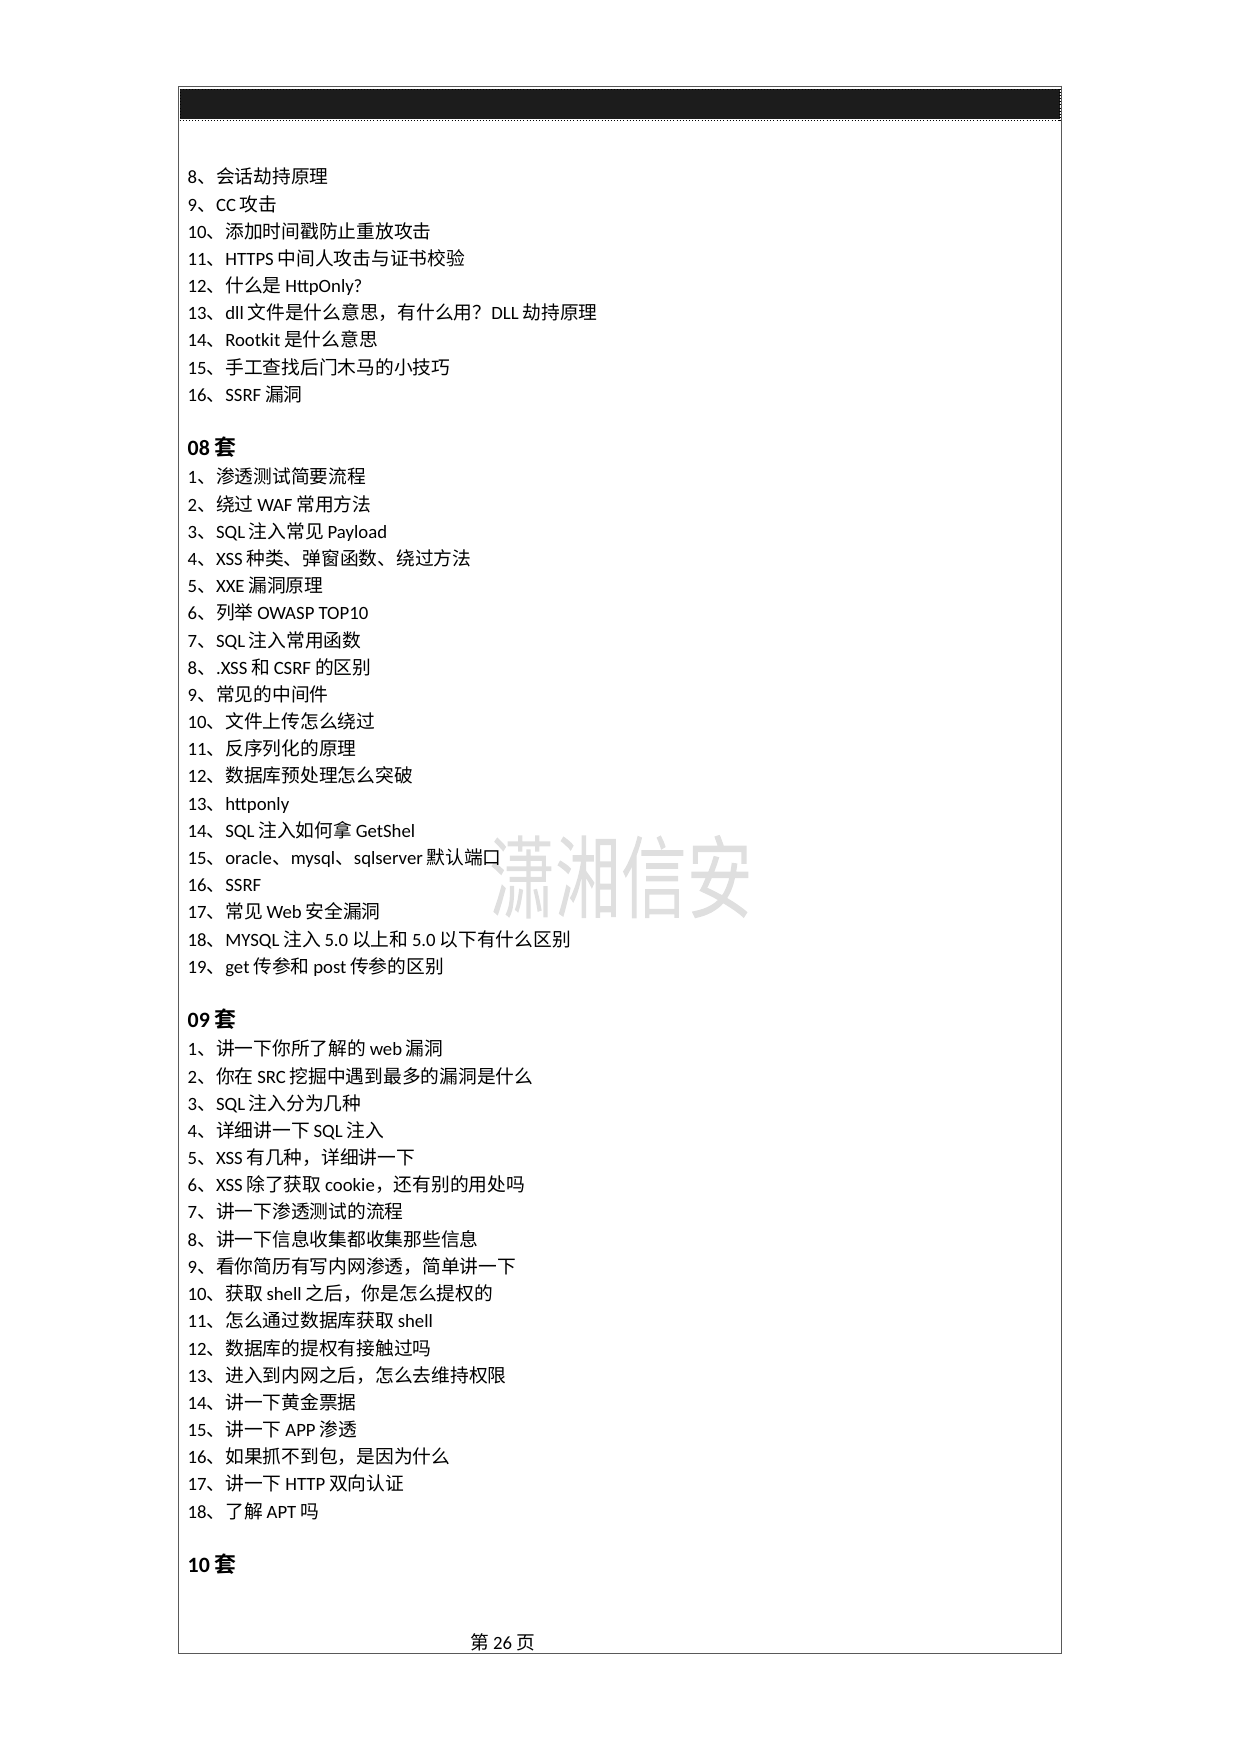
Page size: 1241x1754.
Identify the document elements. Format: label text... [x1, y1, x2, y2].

text 2、绕过WAF常用方法 [187, 489, 1053, 516]
text 6、列举OWASP TOP10 [187, 598, 1053, 625]
text 1、渗透测试简要流程 [187, 462, 1053, 489]
text 19、get传参和post传参的区别 [187, 951, 1053, 979]
text 3、SQL注入分为几种 [187, 1088, 1053, 1116]
text 13、进入到内网之后，怎么去维持权限 [187, 1360, 1053, 1387]
text 10套 [187, 1546, 1053, 1579]
text 11、反序列化的原理 [187, 734, 1053, 761]
text 3、SQL注入常见Payload [187, 516, 1053, 544]
text 5、XXE漏洞原理 [187, 571, 1053, 598]
text 9、看你简历有写内网渗透，简单讲一下 [187, 1252, 1053, 1279]
text 5、XSS有几种，详细讲一下 [187, 1143, 1053, 1170]
text 10、添加时间戳防止重放攻击 [187, 216, 1053, 243]
text 12、数据库预处理怎么突破 [187, 761, 1053, 788]
text 9、CC攻击 [187, 189, 1053, 216]
text 4、XSS种类、弹窗函数、绕过方法 [187, 544, 1053, 571]
text 09套 [187, 1002, 1053, 1034]
text 17、常见Web安全漏洞 [187, 897, 1053, 924]
text 7、SQL注入常用函数 [187, 625, 1053, 652]
text 8、.XSS和CSRF的区别 [187, 652, 1053, 679]
text 14、讲一下黄金票据 [187, 1387, 1053, 1415]
text 12、数据库的提权有接触过吗 [187, 1333, 1053, 1360]
text 15、讲一下APP渗透 [187, 1415, 1053, 1442]
text 6、XSS除了获取cookie，还有别的用处吗 [187, 1170, 1053, 1197]
text 4、详细讲一下SQL注入 [187, 1116, 1053, 1143]
text 14、Rootkit是什么意思 [187, 325, 1053, 352]
text 16、如果抓不到包，是因为什么 [187, 1442, 1053, 1469]
text 11、怎么通过数据库获取shell [187, 1306, 1053, 1333]
text 10、文件上传怎么绕过 [187, 707, 1053, 734]
text 18、MYSQL注入5.0以上和5.0以下有什么区别 [187, 924, 1053, 951]
text 14、SQL注入如何拿GetShel [187, 816, 1053, 843]
text 12、什么是HttpOnly? [187, 271, 1053, 298]
text 13、dll文件是什么意思，有什么用？DLL劫持原理 [187, 298, 1053, 325]
text 15、oracle、mysql、sqlserver默认端口 [187, 843, 1053, 870]
text 8、讲一下信息收集都收集那些信息 [187, 1224, 1053, 1252]
text 11、HTTPS中间人攻击与证书校验 [187, 243, 1053, 271]
text 10、获取shell之后，你是怎么提权的 [187, 1279, 1053, 1306]
text 1、讲一下你所了解的web漏洞 [187, 1034, 1053, 1061]
text 8、会话劫持原理 [187, 162, 1053, 189]
text 08套 [187, 429, 1053, 462]
text 17、讲一下HTTP双向认证 [187, 1469, 1053, 1496]
text 2、你在SRC挖掘中遇到最多的漏洞是什么 [187, 1061, 1053, 1088]
text 13、httponly [187, 788, 1053, 816]
text 18、了解APT吗 [187, 1496, 1053, 1523]
text 9、常见的中间件 [187, 679, 1053, 707]
text 16、SSRF [187, 870, 1053, 897]
text 15、手工查找后门木马的小技巧 [187, 352, 1053, 379]
text 16、SSRF漏洞 [187, 379, 1053, 407]
text 7、讲一下渗透测试的流程 [187, 1197, 1053, 1224]
